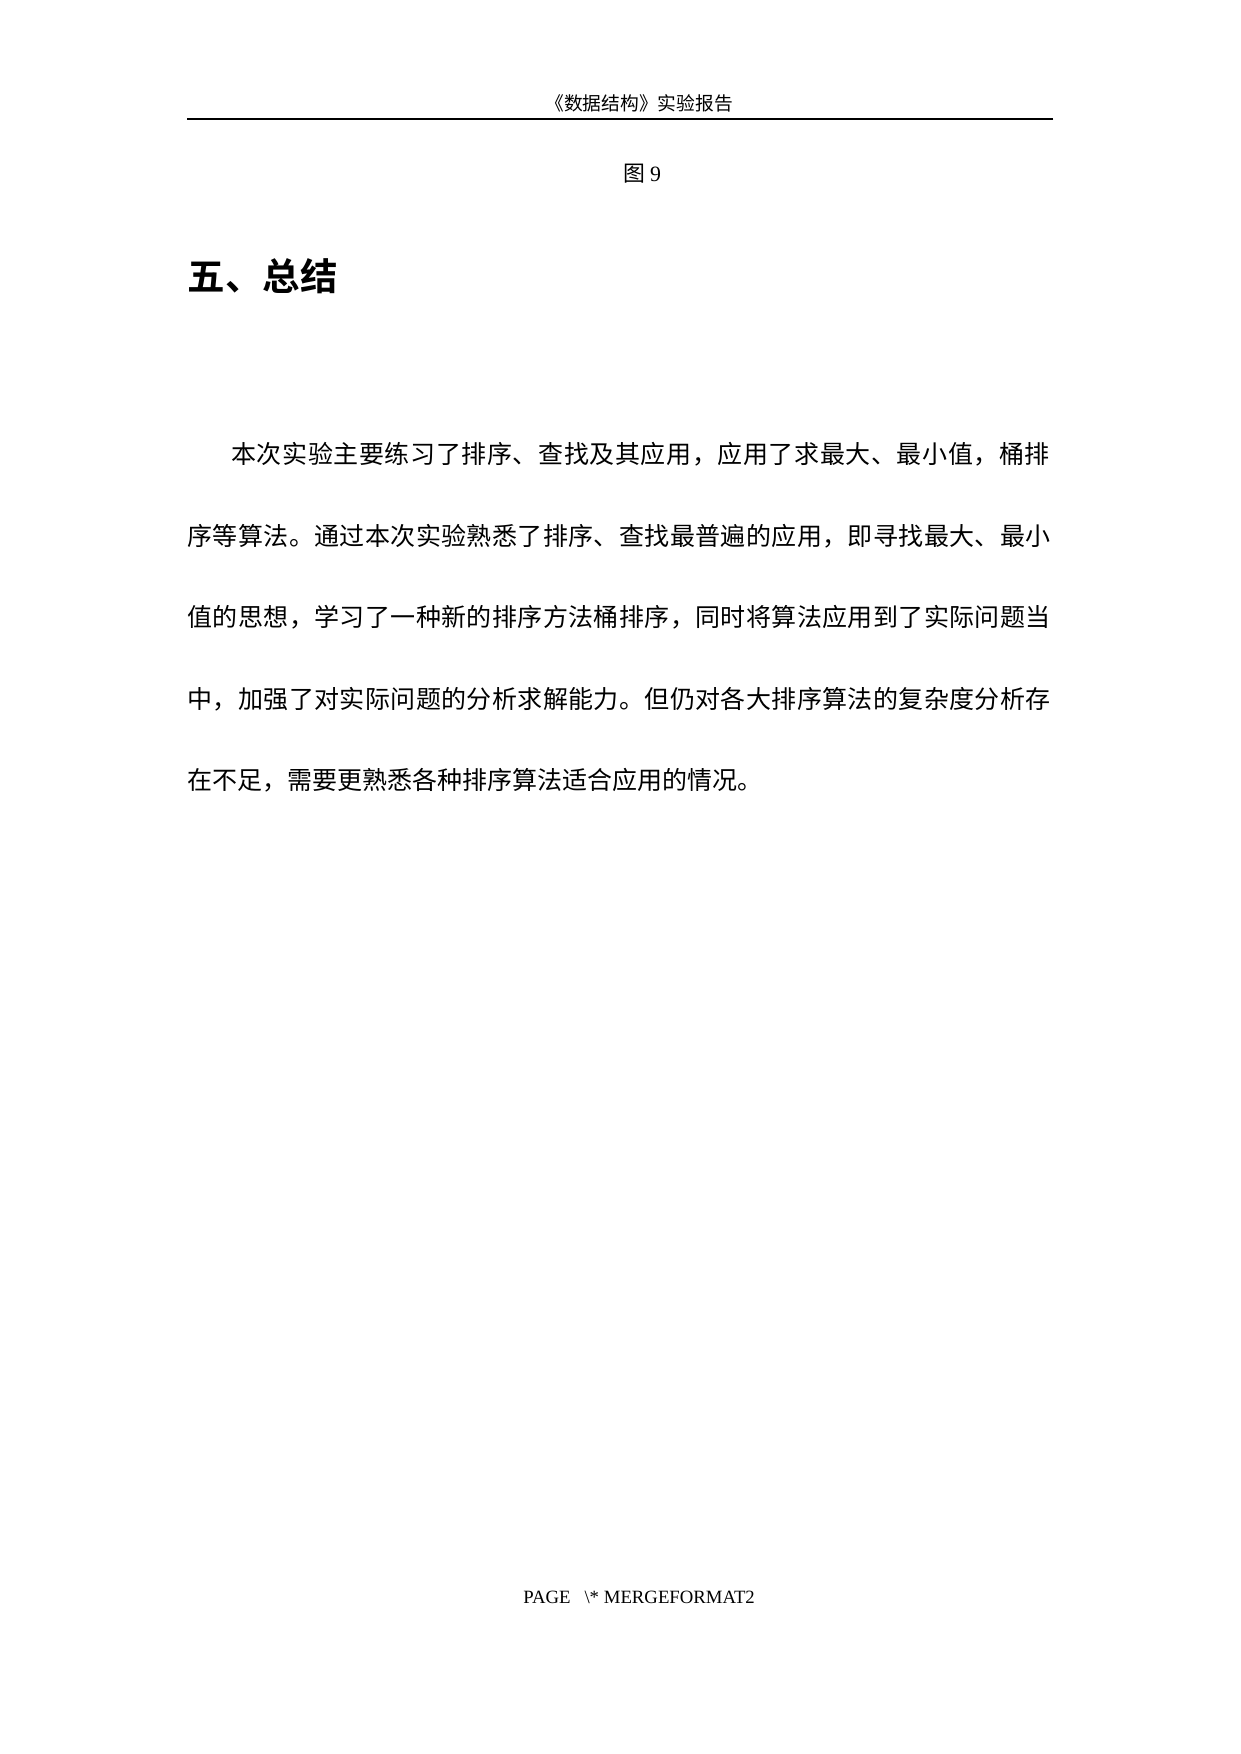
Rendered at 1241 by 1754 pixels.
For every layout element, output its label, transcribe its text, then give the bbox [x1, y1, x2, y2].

subtitle 五、总结 [187, 240, 1053, 308]
text 本次实验主要练习了排序、查找及其应用，应用了求最大、最小值，桶排序等算法。通过本次实验熟悉了排序、查找最普遍的应用，即寻找最大、最小值的思想，学习了一种新的排序方法桶排序，同时将算法应用到了实际问题当中，加强了对实际问题的分析求解能力。但仍对各大排序算法的复杂度分析存在不足，需要更熟悉各种排序算法适合应用的情况。 [187, 419, 1053, 813]
text 图9 [187, 155, 1053, 189]
